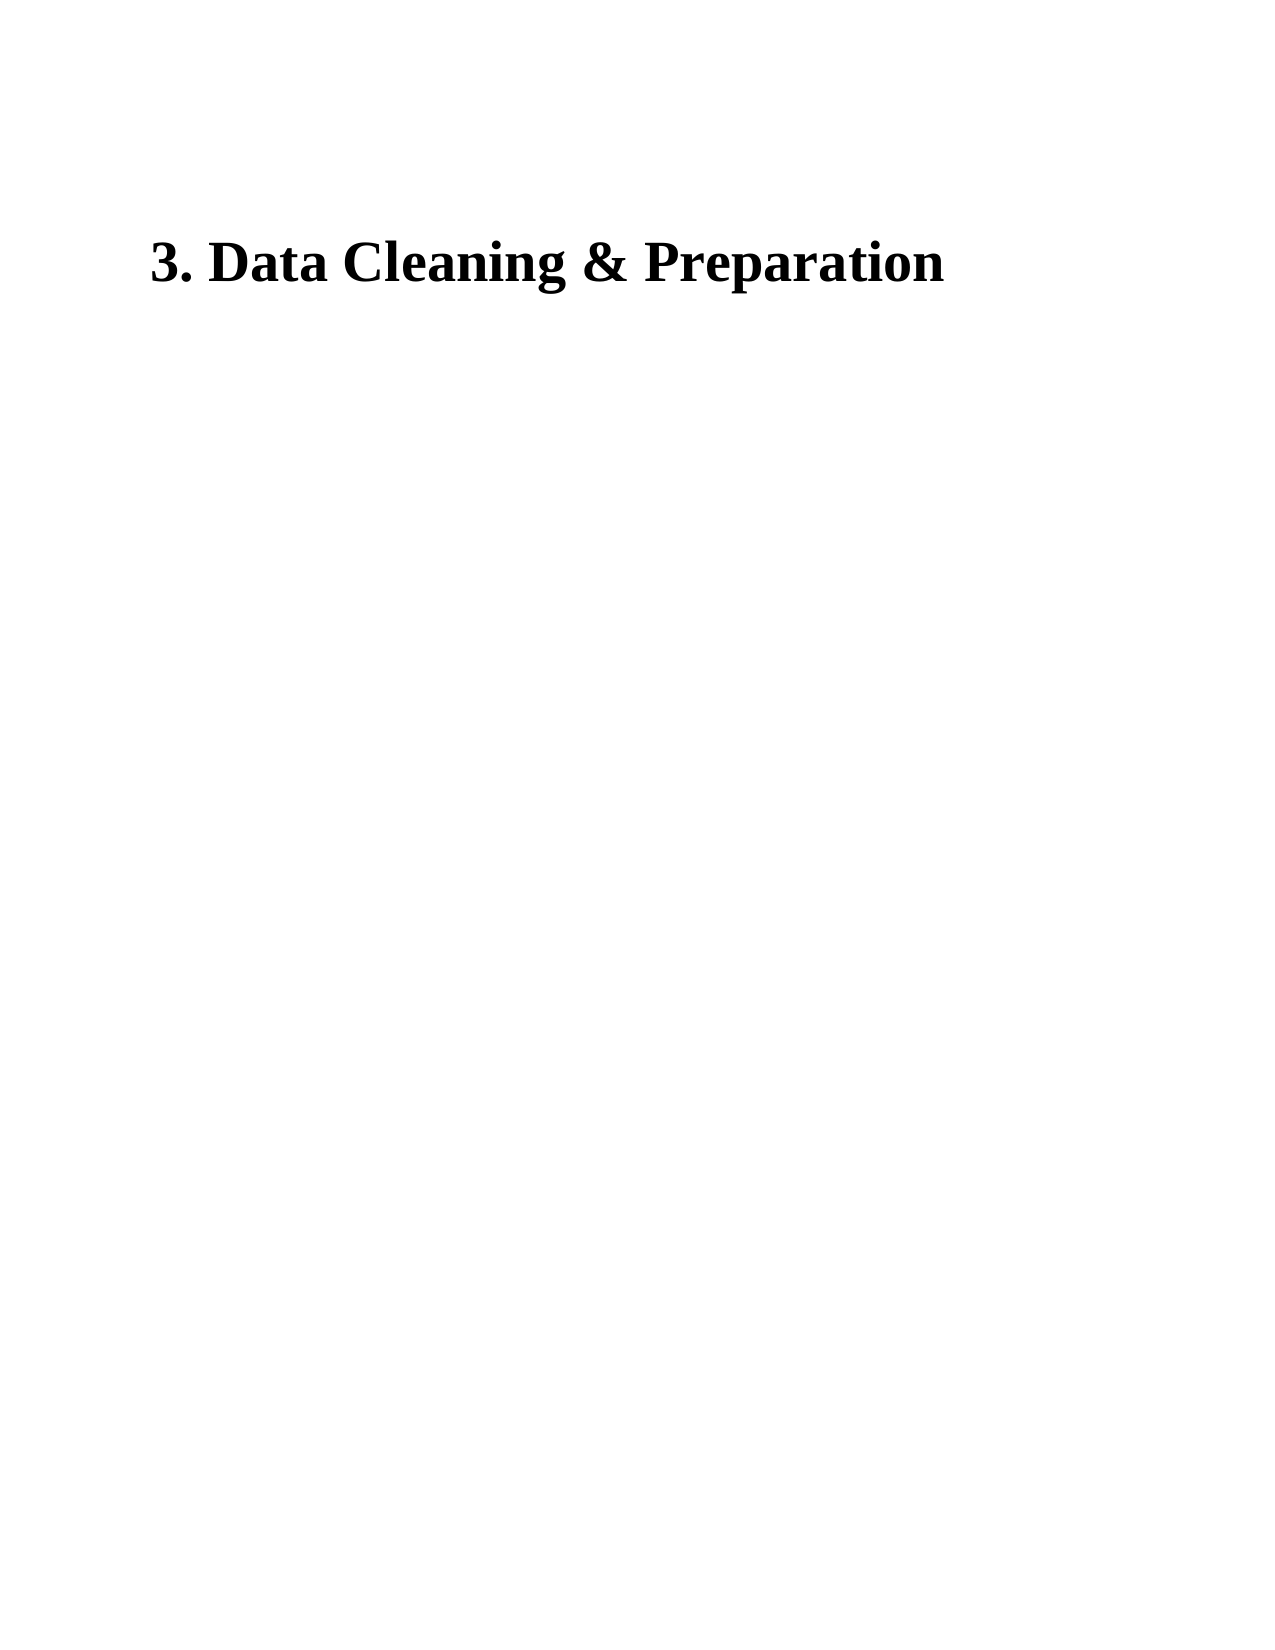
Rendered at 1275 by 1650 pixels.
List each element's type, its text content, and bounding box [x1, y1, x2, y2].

text 3. Data Cleaning & Preparation [150, 227, 1125, 294]
